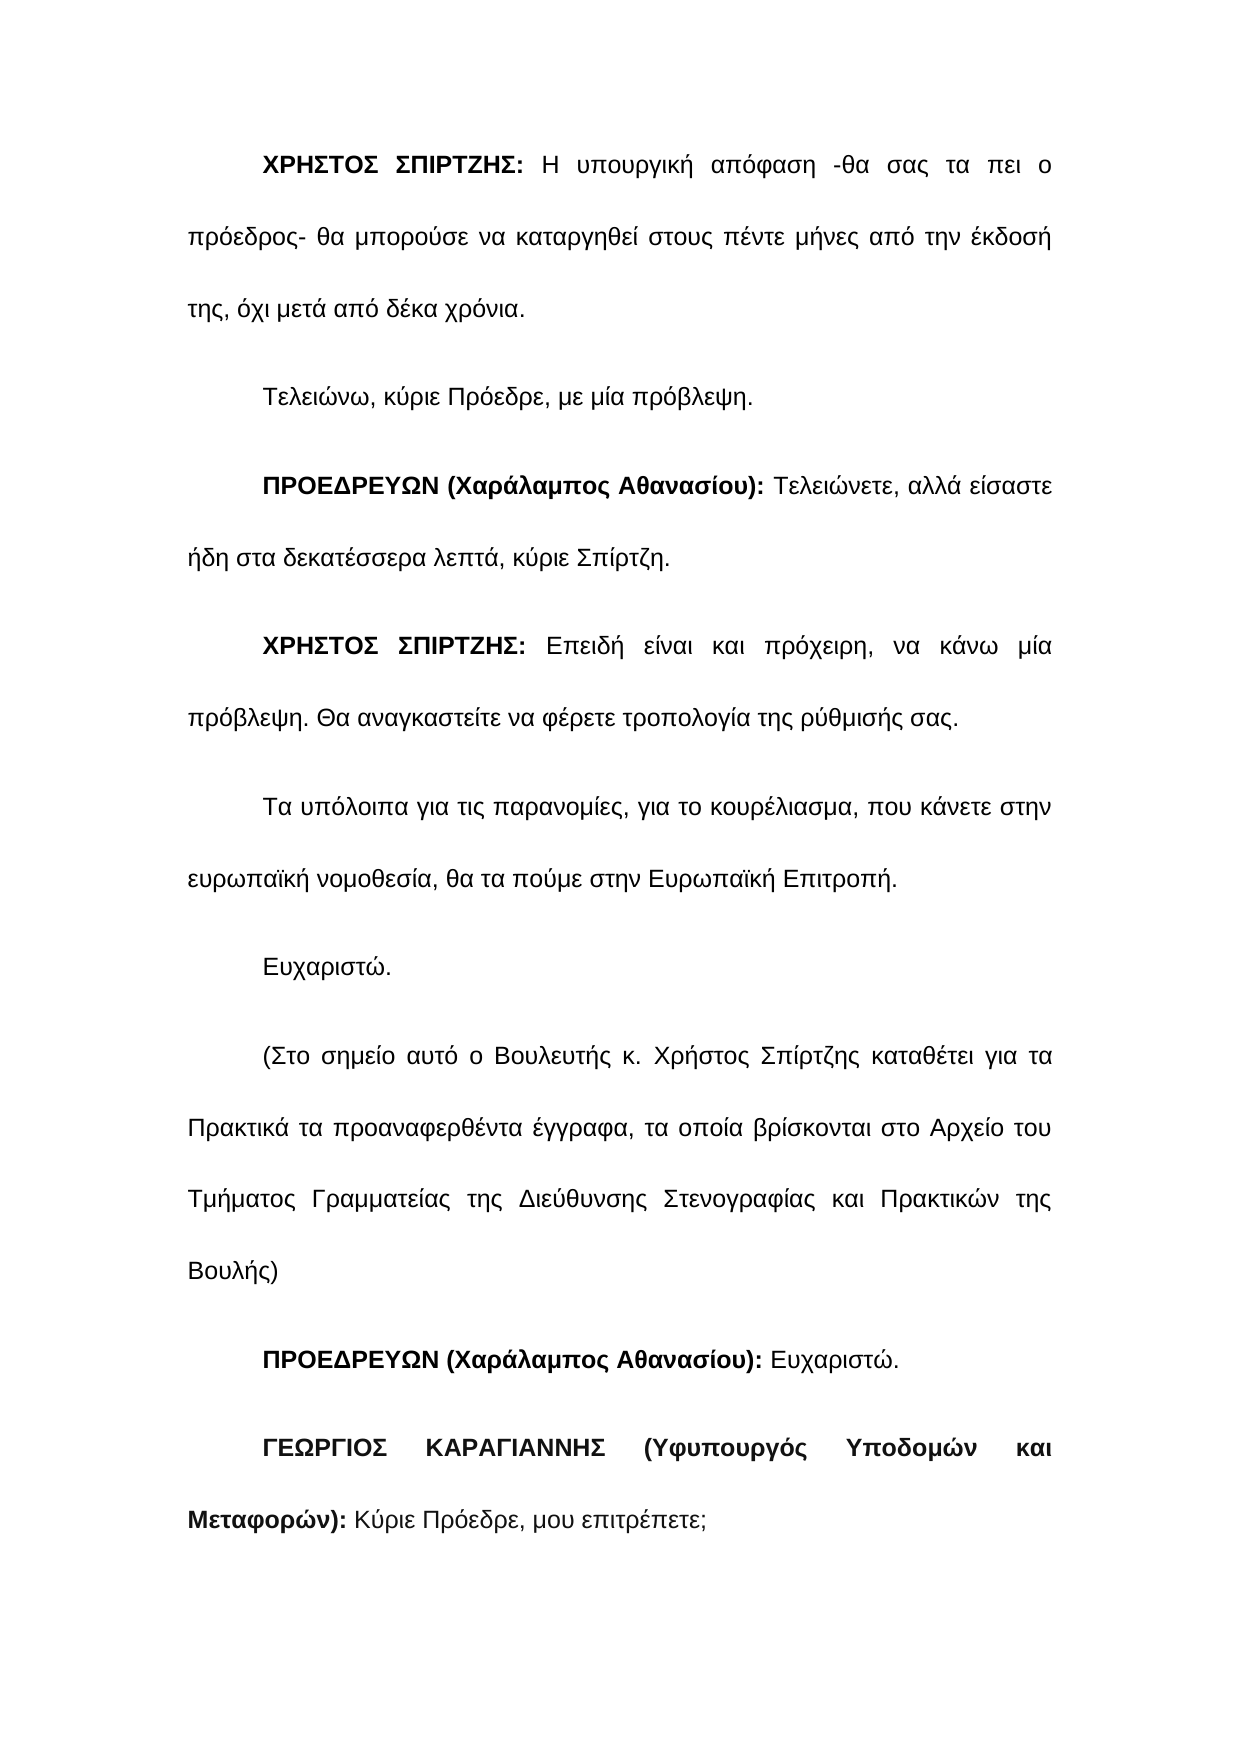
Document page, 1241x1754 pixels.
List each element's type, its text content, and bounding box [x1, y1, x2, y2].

text Ευχαριστώ. [187, 952, 1053, 981]
text ΧΡΗΣΤΟΣ ΣΠΙΡΤΖΗΣ: Επειδή είναι και πρόχειρη, να κάνω μία πρόβλεψη. Θα αναγκαστείτε να φέρετε τροπολογία της ρύθμισής σας. [187, 631, 1053, 732]
text Τελειώνω, κύριε Πρόεδρε, με μία πρόβλεψη. [187, 382, 1053, 411]
text ΧΡΗΣΤΟΣ ΣΠΙΡΤΖΗΣ: Η υπουργική απόφαση -θα σας τα πει ο πρόεδρος- θα μπορούσε να καταργηθεί στους πέντε μήνες από την έκδοσή της, όχι μετά από δέκα χρόνια. [187, 150, 1053, 322]
text ΠΡΟΕΔΡΕΥΩΝ (Χαράλαμπος Αθανασίου): Ευχαριστώ. [187, 1345, 1053, 1373]
text (Στο σημείο αυτό ο Βουλευτής κ. Χρήστος Σπίρτζης καταθέτει για τα Πρακτικά τα προαναφερθέντα έγγραφα, τα οποία βρίσκονται στο Αρχείο του Τμήματος Γραμματείας της Διεύθυνσης Στενογραφίας και Πρακτικών της Βουλής) [187, 1041, 1053, 1285]
text ΠΡΟΕΔΡΕΥΩΝ (Χαράλαμπος Αθανασίου): Τελειώνετε, αλλά είσαστε ήδη στα δεκατέσσερα λεπτά, κύριε Σπίρτζη. [187, 471, 1053, 571]
text Τα υπόλοιπα για τις παρανομίες, για το κουρέλιασμα, που κάνετε στην ευρωπαϊκή νομοθεσία, θα τα πούμε στην Ευρωπαϊκή Επιτροπή. [187, 792, 1053, 892]
text ΓΕΩΡΓΙΟΣ ΚΑΡΑΓΙΑΝΝΗΣ (Υφυπουργός Υποδομών και Μεταφορών): Κύριε Πρόεδρε, μου επιτρέπετε; [187, 1433, 1053, 1534]
